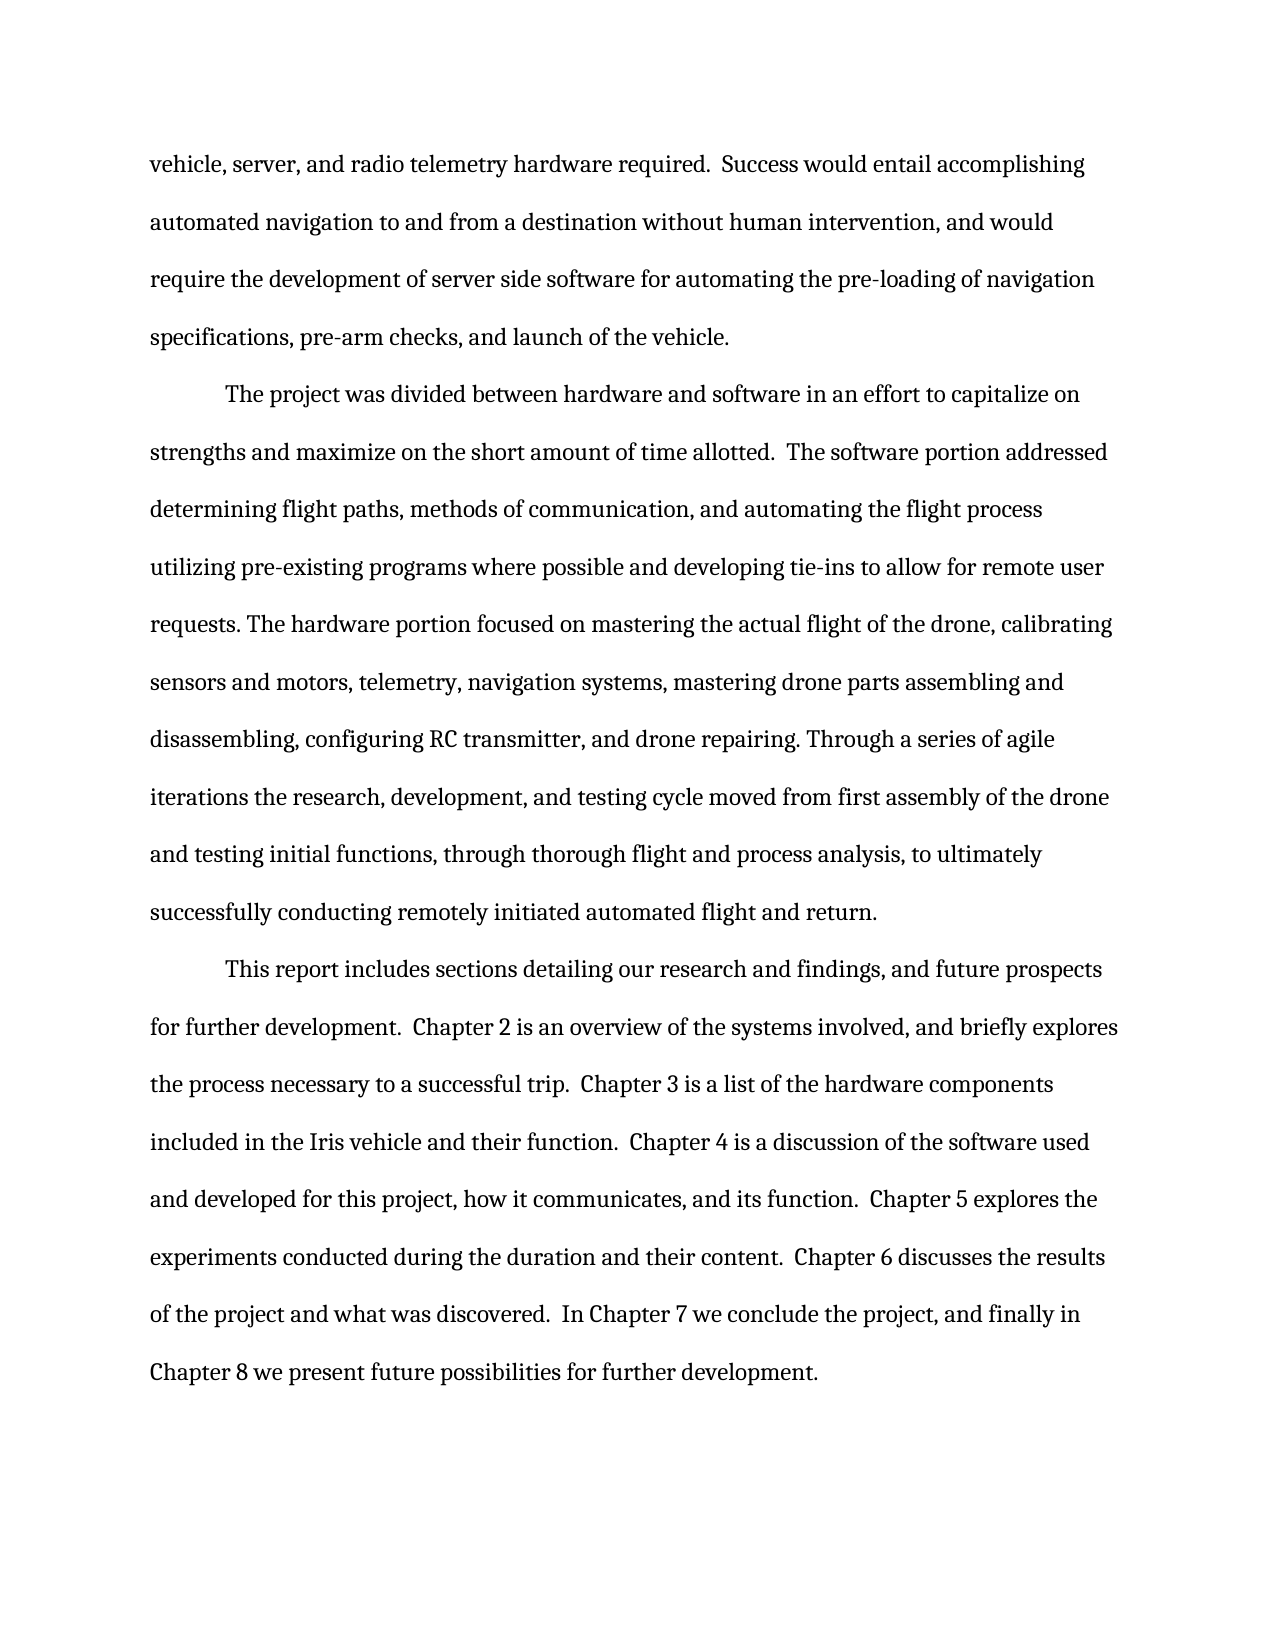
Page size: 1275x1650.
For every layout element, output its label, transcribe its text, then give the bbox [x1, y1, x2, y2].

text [150, 150, 1125, 351]
text The project was divided between hardware and software in an effort to capitalize on strengths and maximize on the short amount of time allotted. The software portion addressed determining flight paths, methods of communication, and automating the flight process utilizing pre-existing programs where possible and developing tie-ins to allow for remote user requests. The hardware portion focused on mastering the actual flight of the drone, calibrating sensors and motors, telemetry, navigation systems, mastering drone parts assembling and disassembling, configuring RC transmitter, and drone repairing. Through a series of agile iterations the research, development, and testing cycle moved from first assembly of the drone and testing initial functions, through thorough flight and process analysis, to ultimately successfully conducting remotely initiated automated flight and return. [150, 380, 1125, 926]
text This report includes sections detailing our research and findings, and future prospects for further development. Chapter 2 is an overview of the systems involved, and briefly explores the process necessary to a successful trip. Chapter 3 is a list of the hardware components included in the Iris vehicle and their function. Chapter 4 is a discussion of the software used and developed for this project, how it communicates, and its function. Chapter 5 explores the experiments conducted during the duration and their content. Chapter 6 discusses the results of the project and what was discovered. In Chapter 7 we conclude the project, and finally in Chapter 8 we present future possibilities for further development. [150, 955, 1125, 1386]
